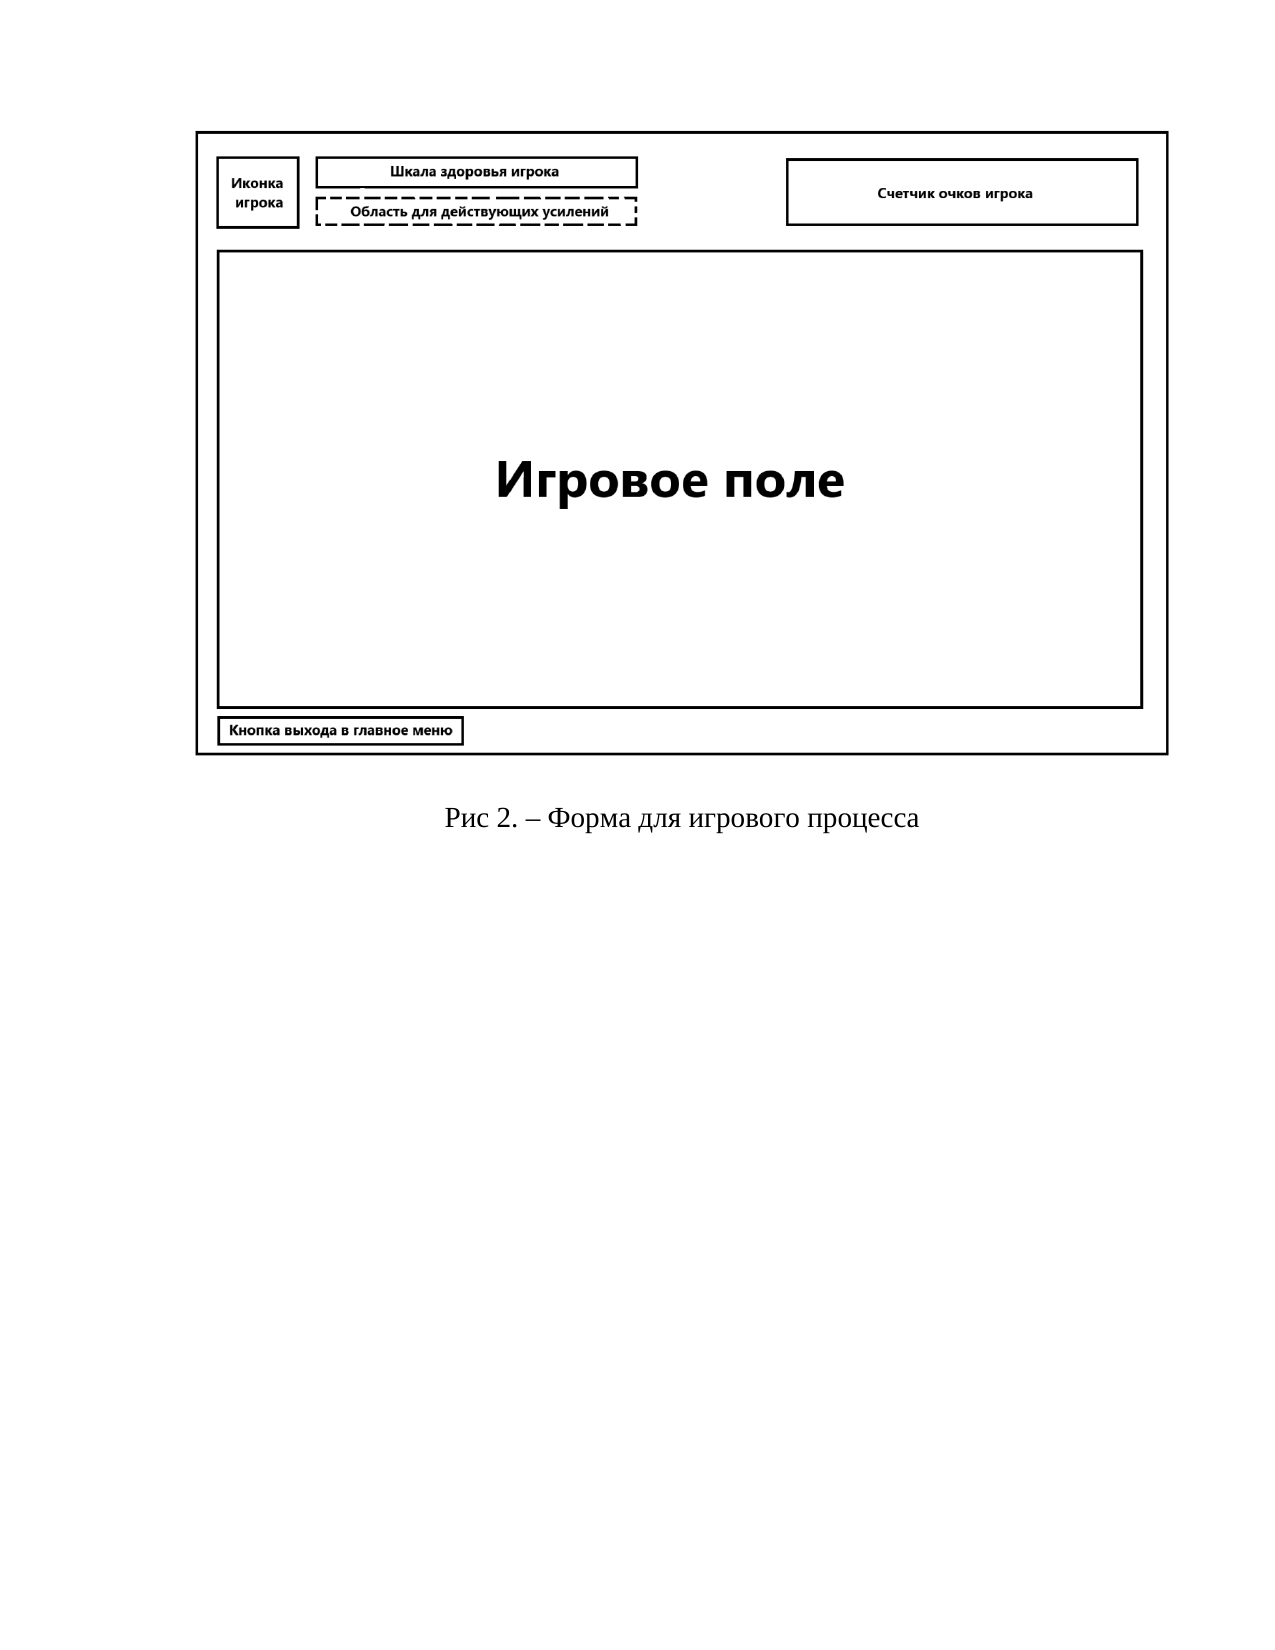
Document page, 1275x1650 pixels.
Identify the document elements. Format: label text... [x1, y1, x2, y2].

text Рис 2. – Форма для игрового процесса [177, 801, 1186, 834]
picture [178, 118, 1186, 776]
